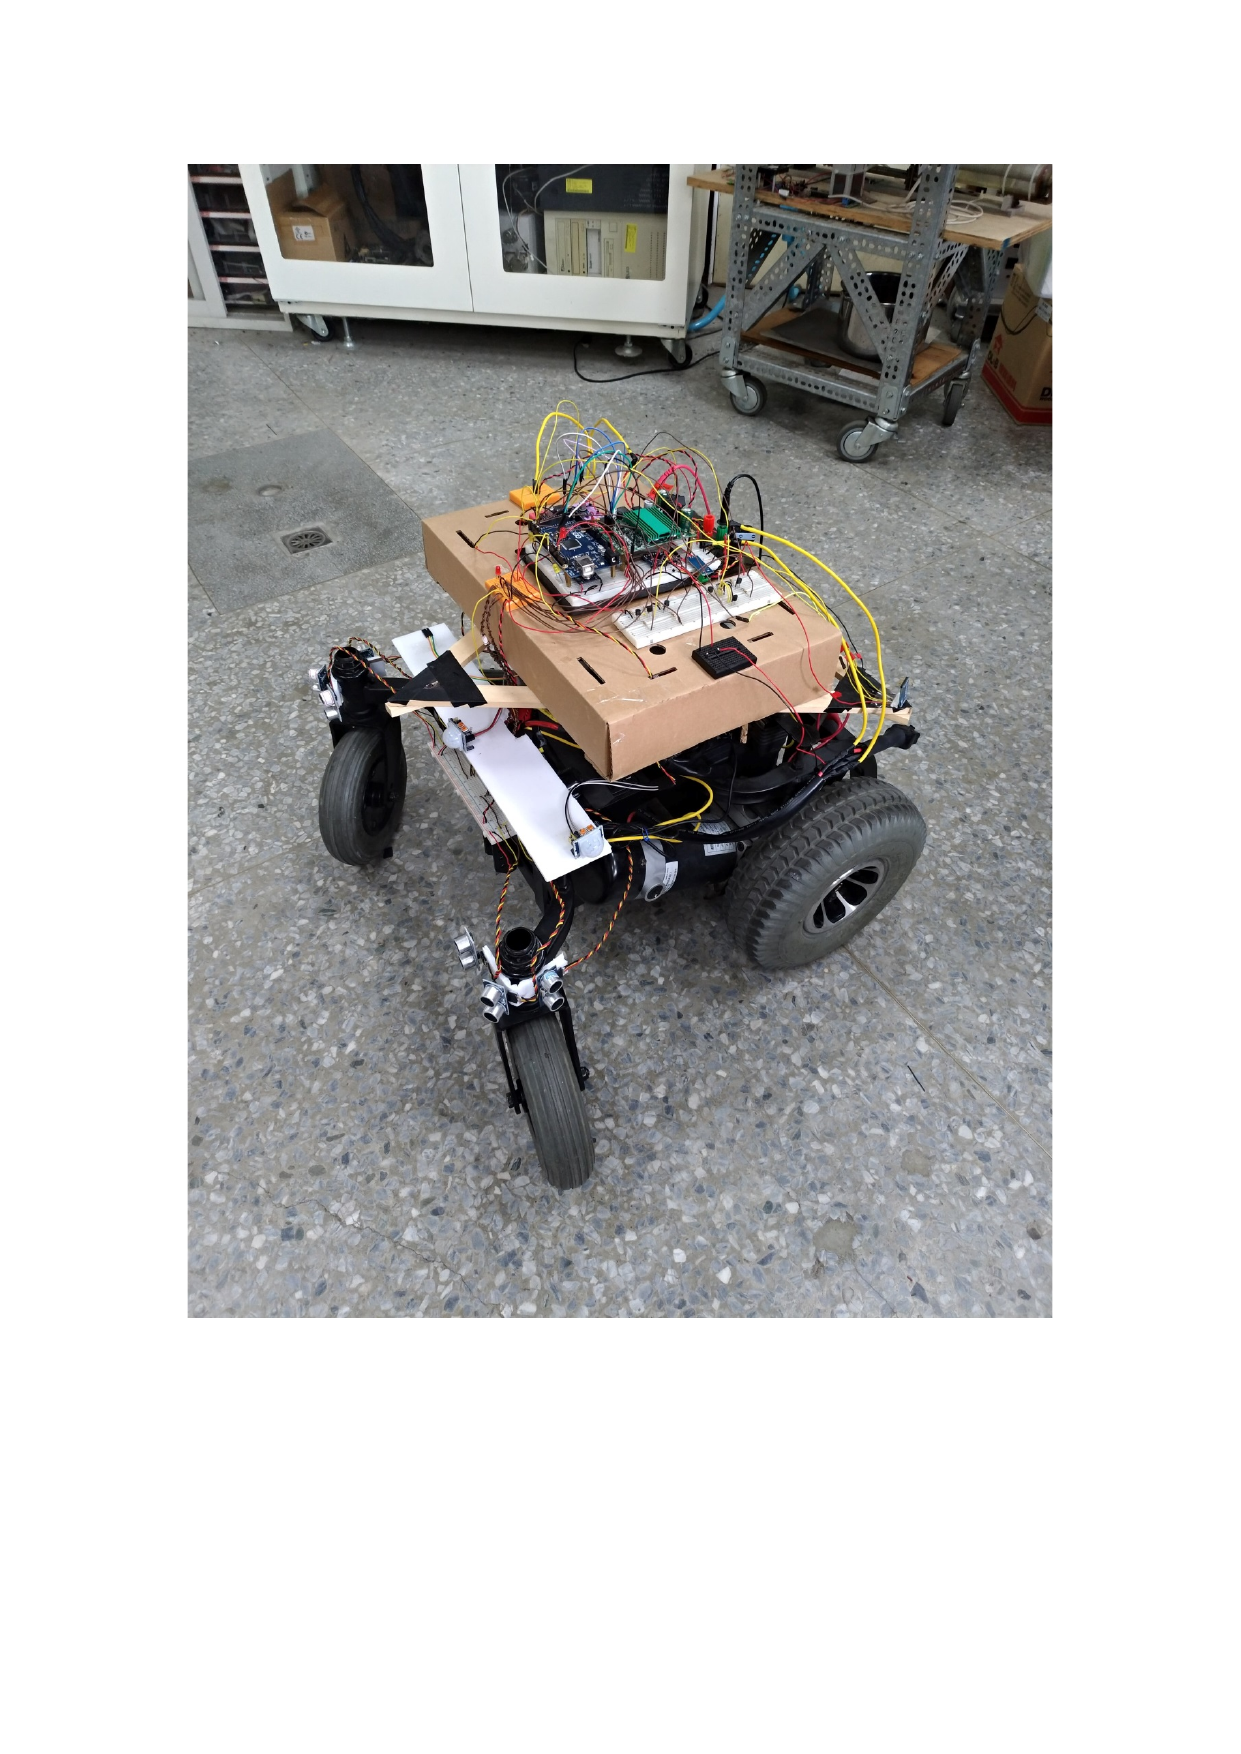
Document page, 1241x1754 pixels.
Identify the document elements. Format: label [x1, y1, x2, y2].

picture [187, 164, 1053, 1318]
